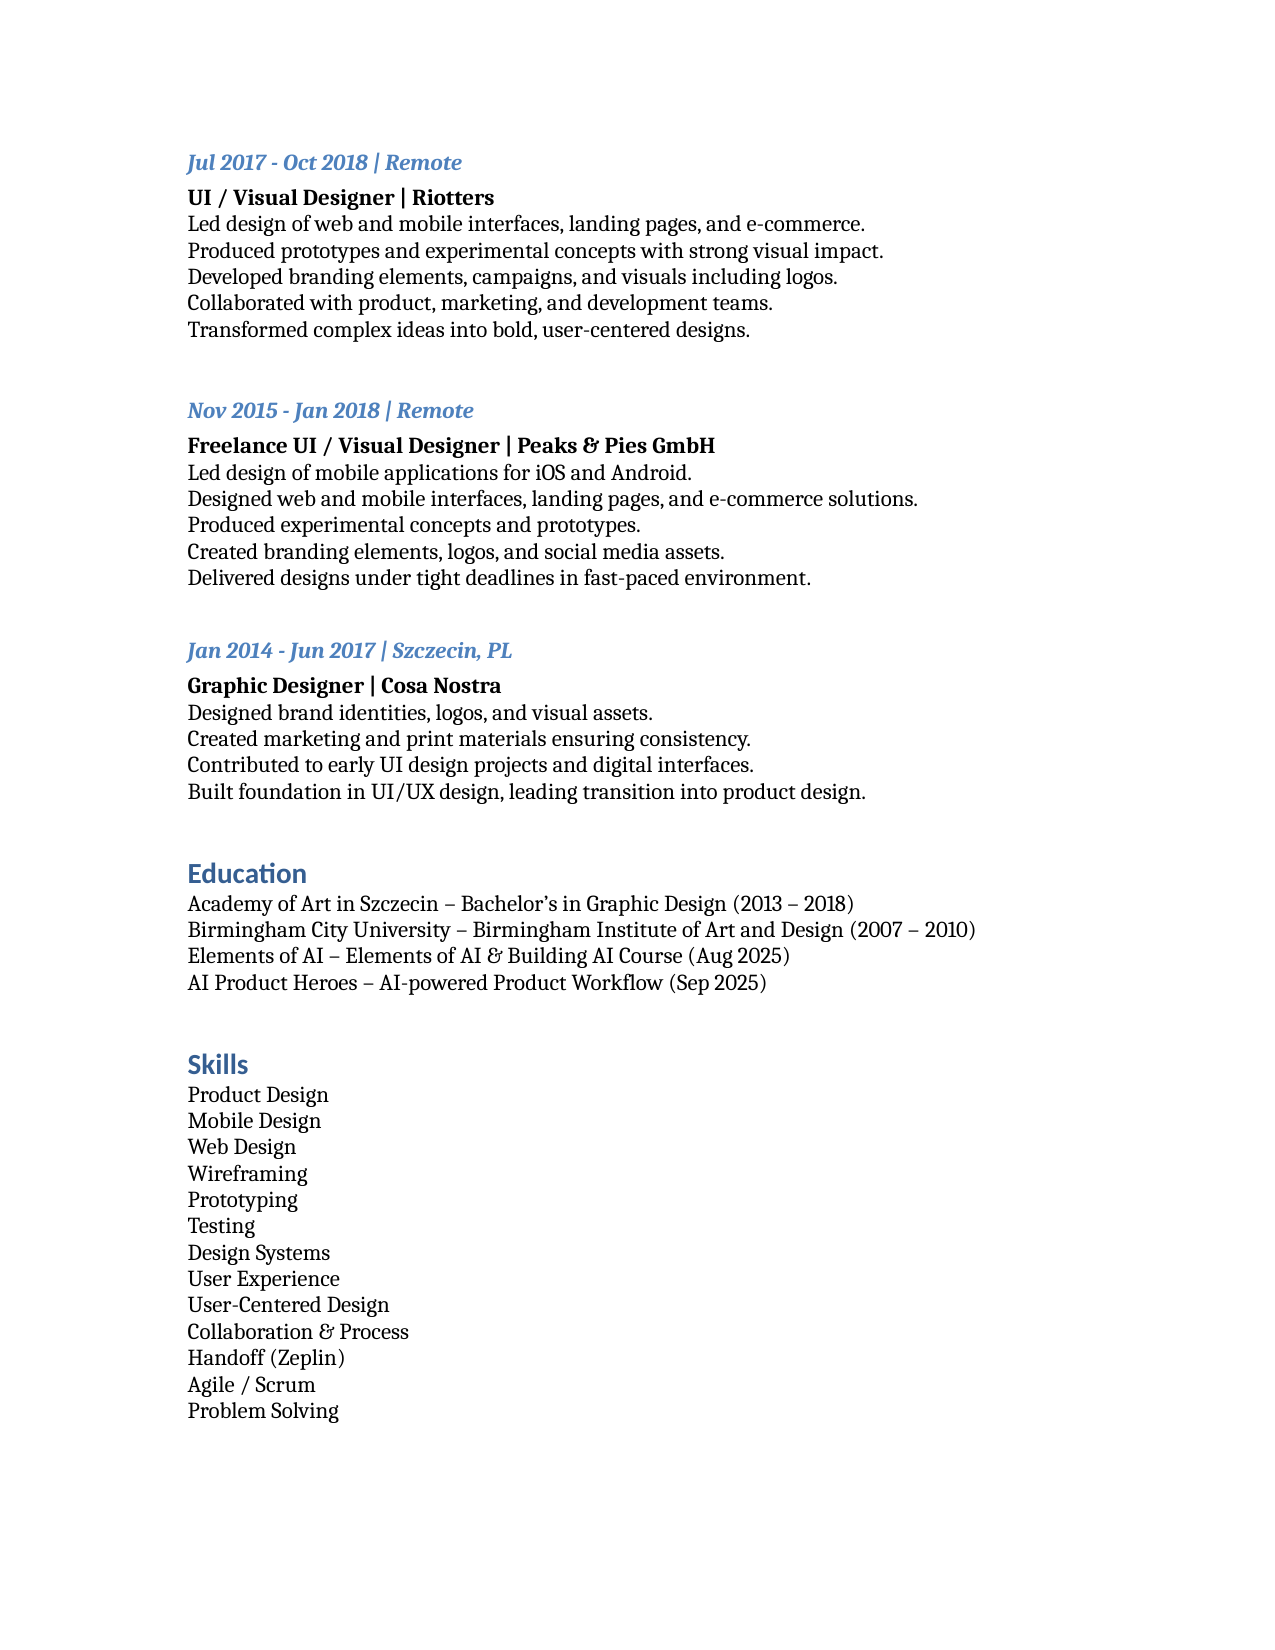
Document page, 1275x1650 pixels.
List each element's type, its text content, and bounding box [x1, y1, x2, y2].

text Freelance UI / Visual Designer | Peaks & Pies GmbH [187, 433, 1087, 459]
text Nov 2015 - Jan 2018 | Remote [187, 398, 1087, 425]
text Collaboration & Process [187, 1319, 1087, 1345]
text Design Systems [187, 1239, 1087, 1266]
text Birmingham City University – Birmingham Institute of Art and Design (2007 – 2010) [187, 917, 1087, 943]
text UI / Visual Designer | Riotters [187, 185, 1087, 211]
text Built foundation in UI/UX design, leading transition into product design. [187, 778, 1087, 805]
text Testing [187, 1213, 1087, 1239]
text Developed branding elements, campaigns, and visuals including logos. [187, 264, 1087, 290]
text Elements of AI – Elements of AI & Building AI Course (Aug 2025) [187, 943, 1087, 969]
text Handoff (Zeplin) [187, 1345, 1087, 1371]
text Problem Solving [187, 1398, 1087, 1424]
text Prototyping [187, 1187, 1087, 1213]
text Mobile Design [187, 1108, 1087, 1134]
text Education [187, 855, 1087, 890]
text Created branding elements, logos, and social media assets. [187, 538, 1087, 565]
text Produced experimental concepts and prototypes. [187, 512, 1087, 538]
text Designed web and mobile interfaces, landing pages, and e-commerce solutions. [187, 486, 1087, 512]
text Jan 2014 - Jun 2017 | Szczecin, PL [187, 638, 1087, 665]
text Product Design [187, 1081, 1087, 1108]
text User Experience [187, 1266, 1087, 1292]
text Academy of Art in Szczecin – Bachelor’s in Graphic Design (2013 – 2018) [187, 890, 1087, 917]
text AI Product Heroes – AI-powered Product Workflow (Sep 2025) [187, 969, 1087, 996]
text Delivered designs under tight deadlines in fast-paced environment. [187, 565, 1087, 591]
text Jul 2017 - Oct 2018 | Remote [187, 150, 1087, 176]
text Created marketing and print materials ensuring consistency. [187, 726, 1087, 752]
text Led design of mobile applications for iOS and Android. [187, 459, 1087, 486]
text Transformed complex ideas into bold, user-centered designs. [187, 316, 1087, 343]
text Contributed to early UI design projects and digital interfaces. [187, 752, 1087, 778]
text Produced prototypes and experimental concepts with strong visual impact. [187, 237, 1087, 264]
text Skills [187, 1046, 1087, 1081]
text User-Centered Design [187, 1292, 1087, 1319]
text Collaborated with product, marketing, and development teams. [187, 290, 1087, 316]
text Led design of web and mobile interfaces, landing pages, and e-commerce. [187, 211, 1087, 237]
text Designed brand identities, logos, and visual assets. [187, 699, 1087, 726]
text Web Design [187, 1134, 1087, 1161]
text Agile / Scrum [187, 1371, 1087, 1398]
text Wireframing [187, 1161, 1087, 1187]
text Graphic Designer | Cosa Nostra [187, 673, 1087, 699]
